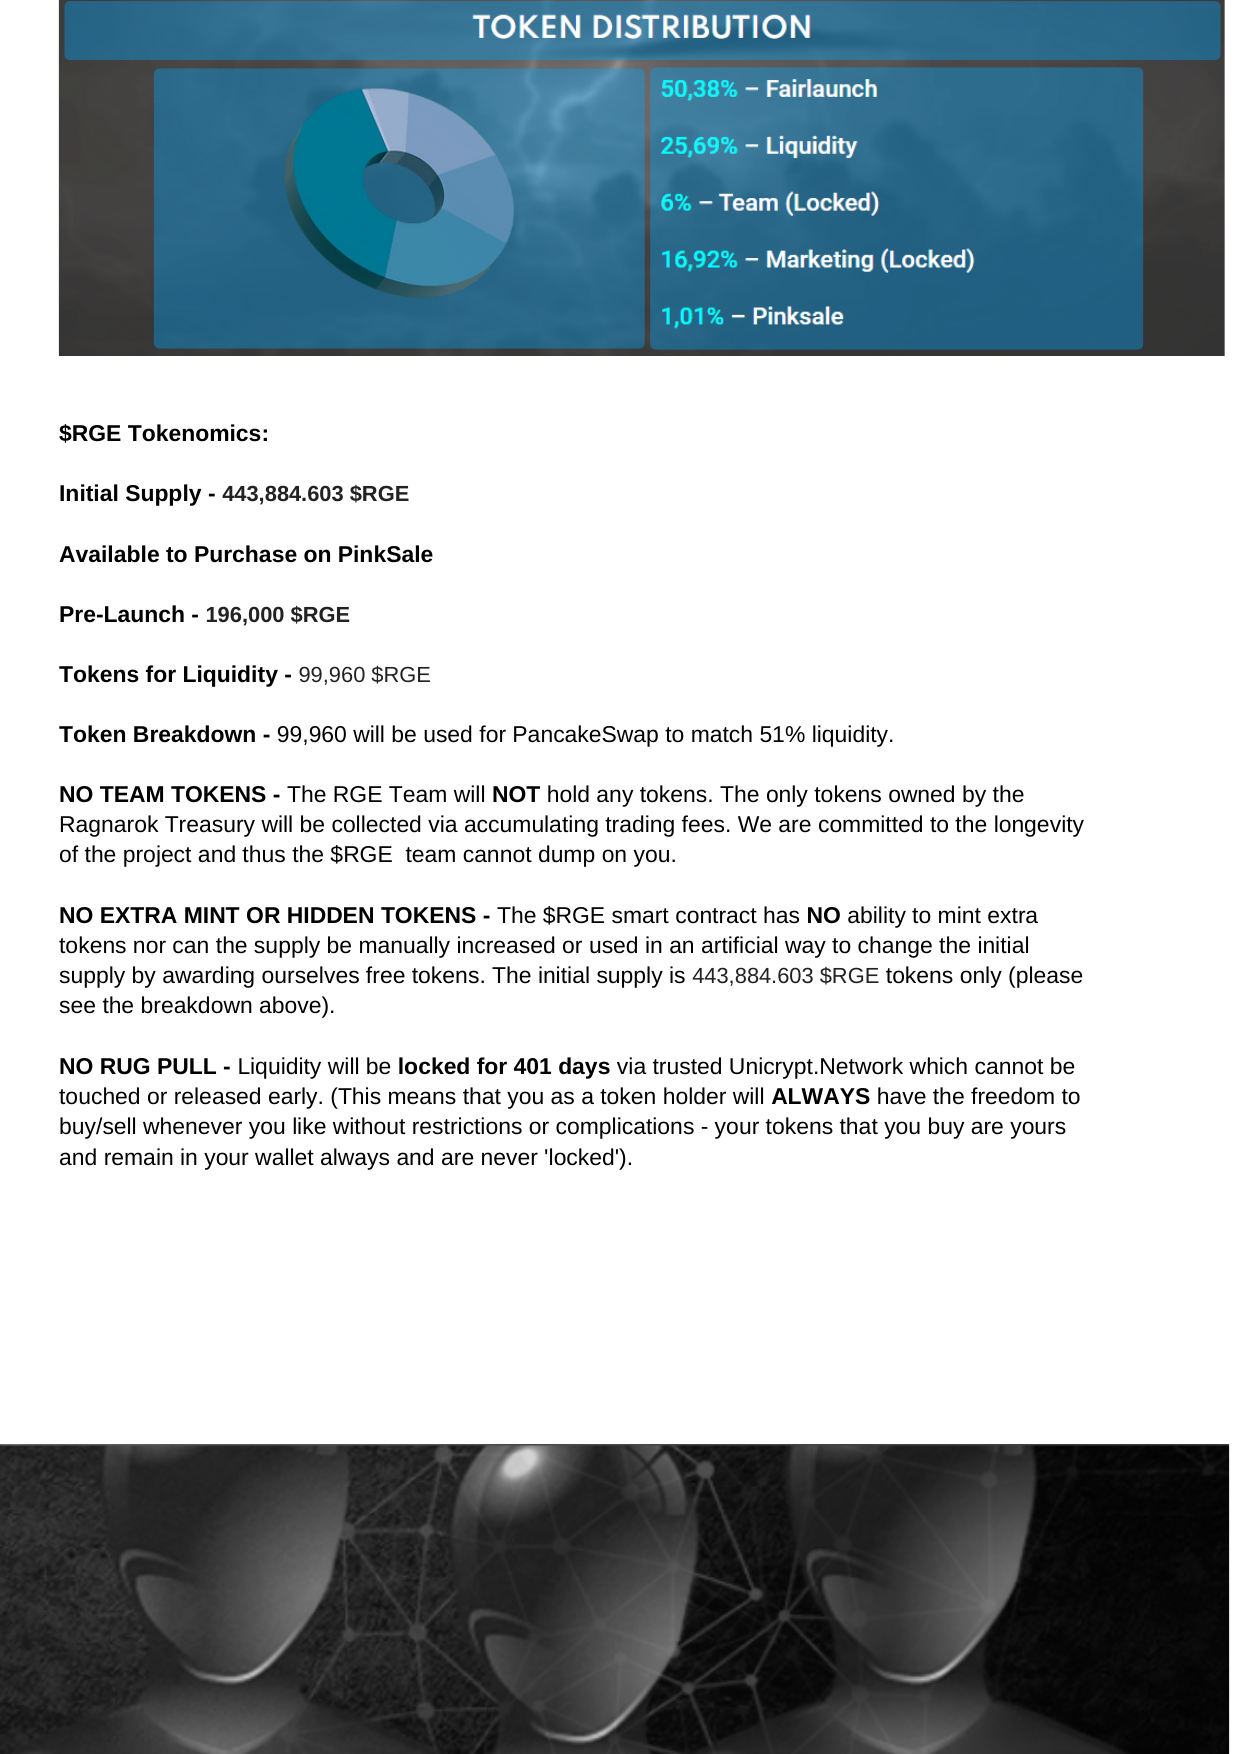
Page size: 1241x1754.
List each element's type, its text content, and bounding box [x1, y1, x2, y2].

text Token Breakdown - 99,960 will be used for PancakeSwap to match 51% liquidity. [59, 721, 1090, 777]
text $RGE Tokenomics: [59, 420, 1090, 476]
text NO EXTRA MINT OR HIDDEN TOKENS - The $RGE smart contract has NO ability to mint extra tokens nor can the supply be manually increased or used in an artificial way to change the initial supply by awarding ourselves free tokens. The initial supply is 443,884.603 $RGE tokens only (please see the breakdown above). [59, 872, 1090, 1049]
picture [0, 1444, 1230, 1754]
picture [58, 0, 1225, 356]
text NO RUG PULL - Liquidity will be locked for 401 days via trusted Unicrypt.Network which cannot be touched or released early. (This means that you as a token holder will ALWAYS have the freedom to buy/sell whenever you like without restrictions or complications - your tokens that you buy are yours and remain in your wallet always and are never 'locked'). [59, 1053, 1090, 1200]
text Available to Purchase on PinkSale Pre-Launch - 196,000 $RGE [59, 541, 1090, 627]
text NO TEAM TOKENS - The RGE Team will NOT hold any tokens. The only tokens owned by the Ragnarok Treasury will be collected via accumulating trading fees. We are committed to the longevity of the project and thus the $RGE team cannot dump on you. [59, 781, 1090, 868]
text Initial Supply - 443,884.603 $RGE [222, 480, 1090, 506]
text Tokens for Liquidity - 99,960 $RGE [298, 661, 1090, 688]
